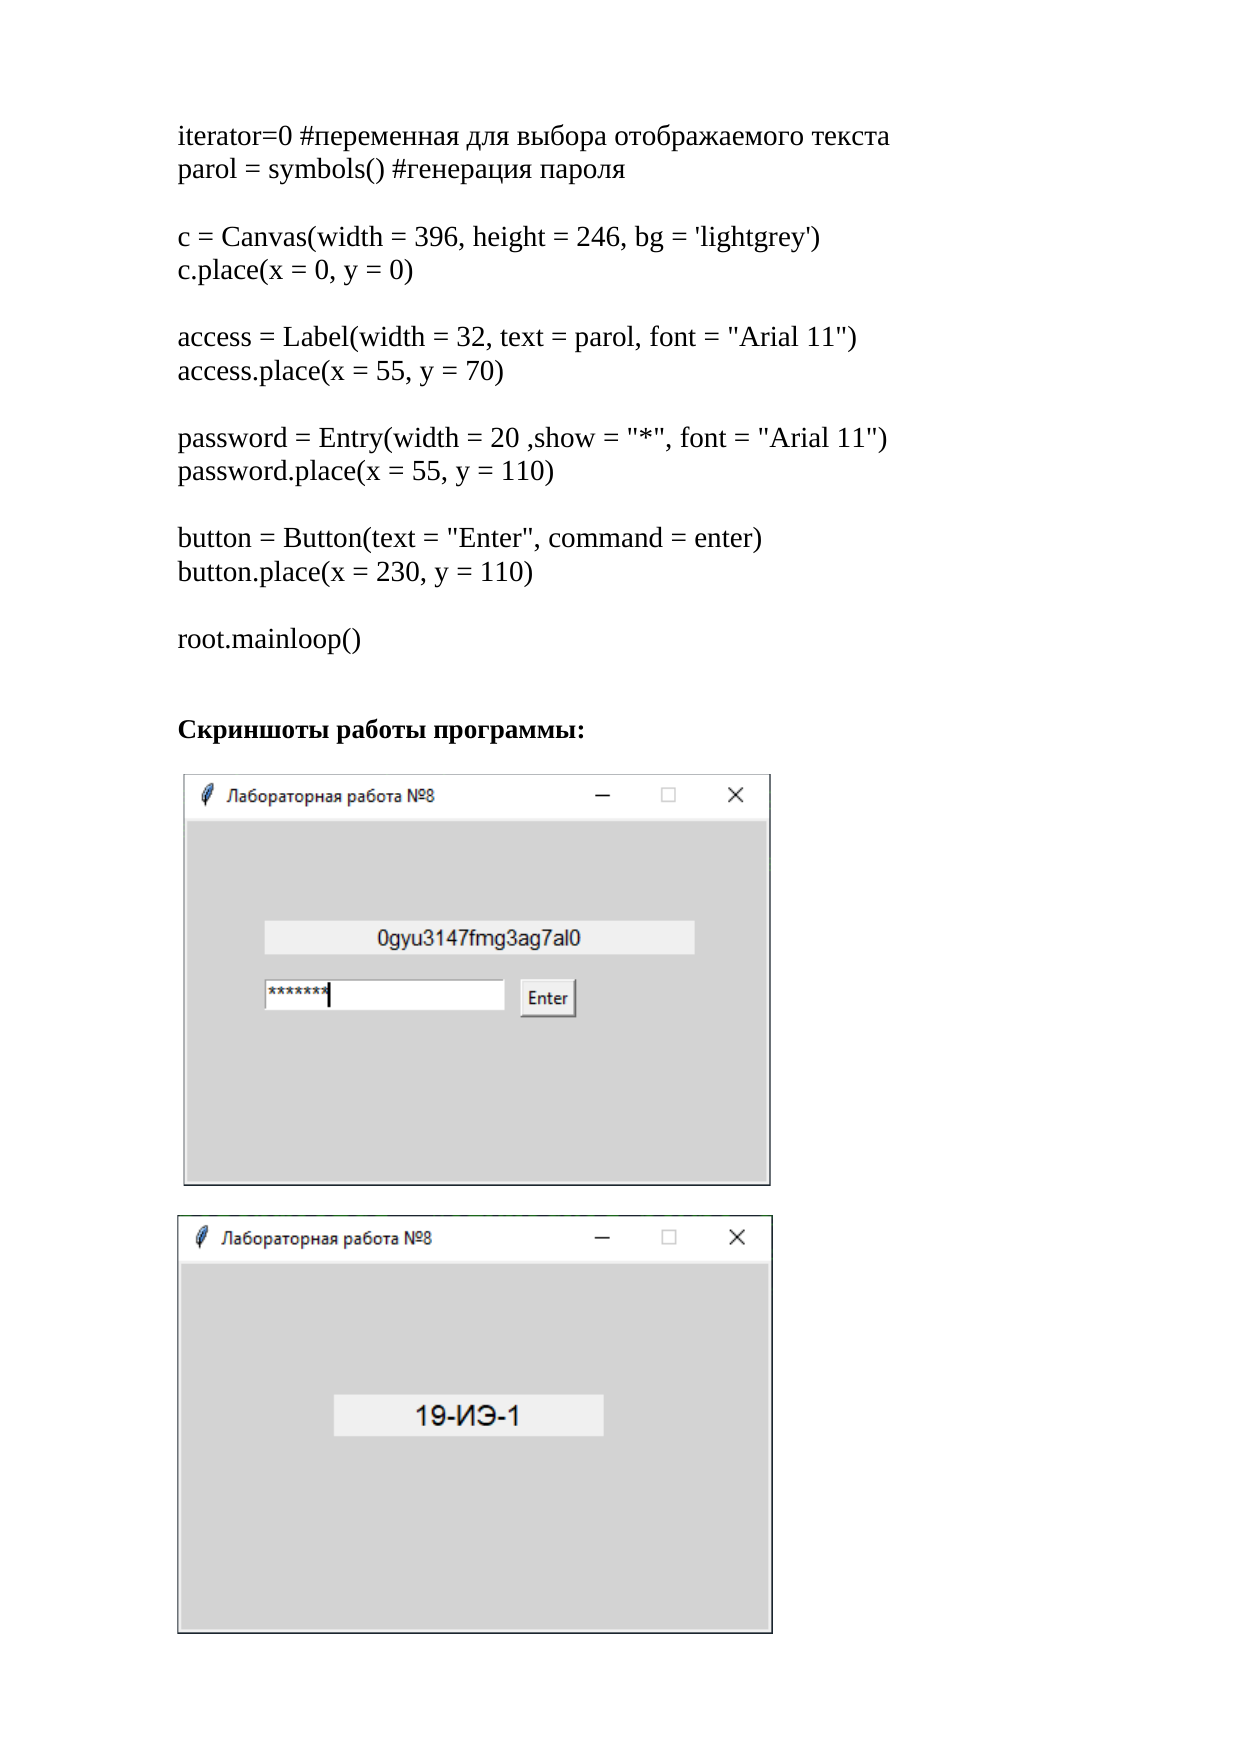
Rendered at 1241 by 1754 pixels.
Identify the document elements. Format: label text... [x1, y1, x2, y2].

text access.place(x = 55, y = 70) [177, 353, 1152, 386]
text password = Entry(width = 20 ,show = "*", font = "Arial 11") [177, 420, 1152, 453]
text access = Label(width = 32, text = parol, font = "Arial 11") [177, 319, 1152, 353]
text iterator=0 #переменная для выбора отображаемого текста [177, 118, 1152, 152]
text c = Canvas(width = 396, height = 246, bg = 'lightgrey') [177, 219, 1152, 252]
text parol = symbols() #генерация пароля [177, 152, 1152, 185]
picture [177, 1215, 773, 1634]
picture [183, 774, 771, 1186]
text Скриншоты работы программы: [177, 713, 1152, 744]
text button.place(x = 230, y = 110) [177, 554, 1152, 588]
text button = Button(text = "Enter", command = enter) [177, 521, 1152, 554]
text root.mainloop() [177, 621, 1152, 655]
text c.place(x = 0, y = 0) [177, 252, 1152, 286]
text password.place(x = 55, y = 110) [177, 453, 1152, 487]
